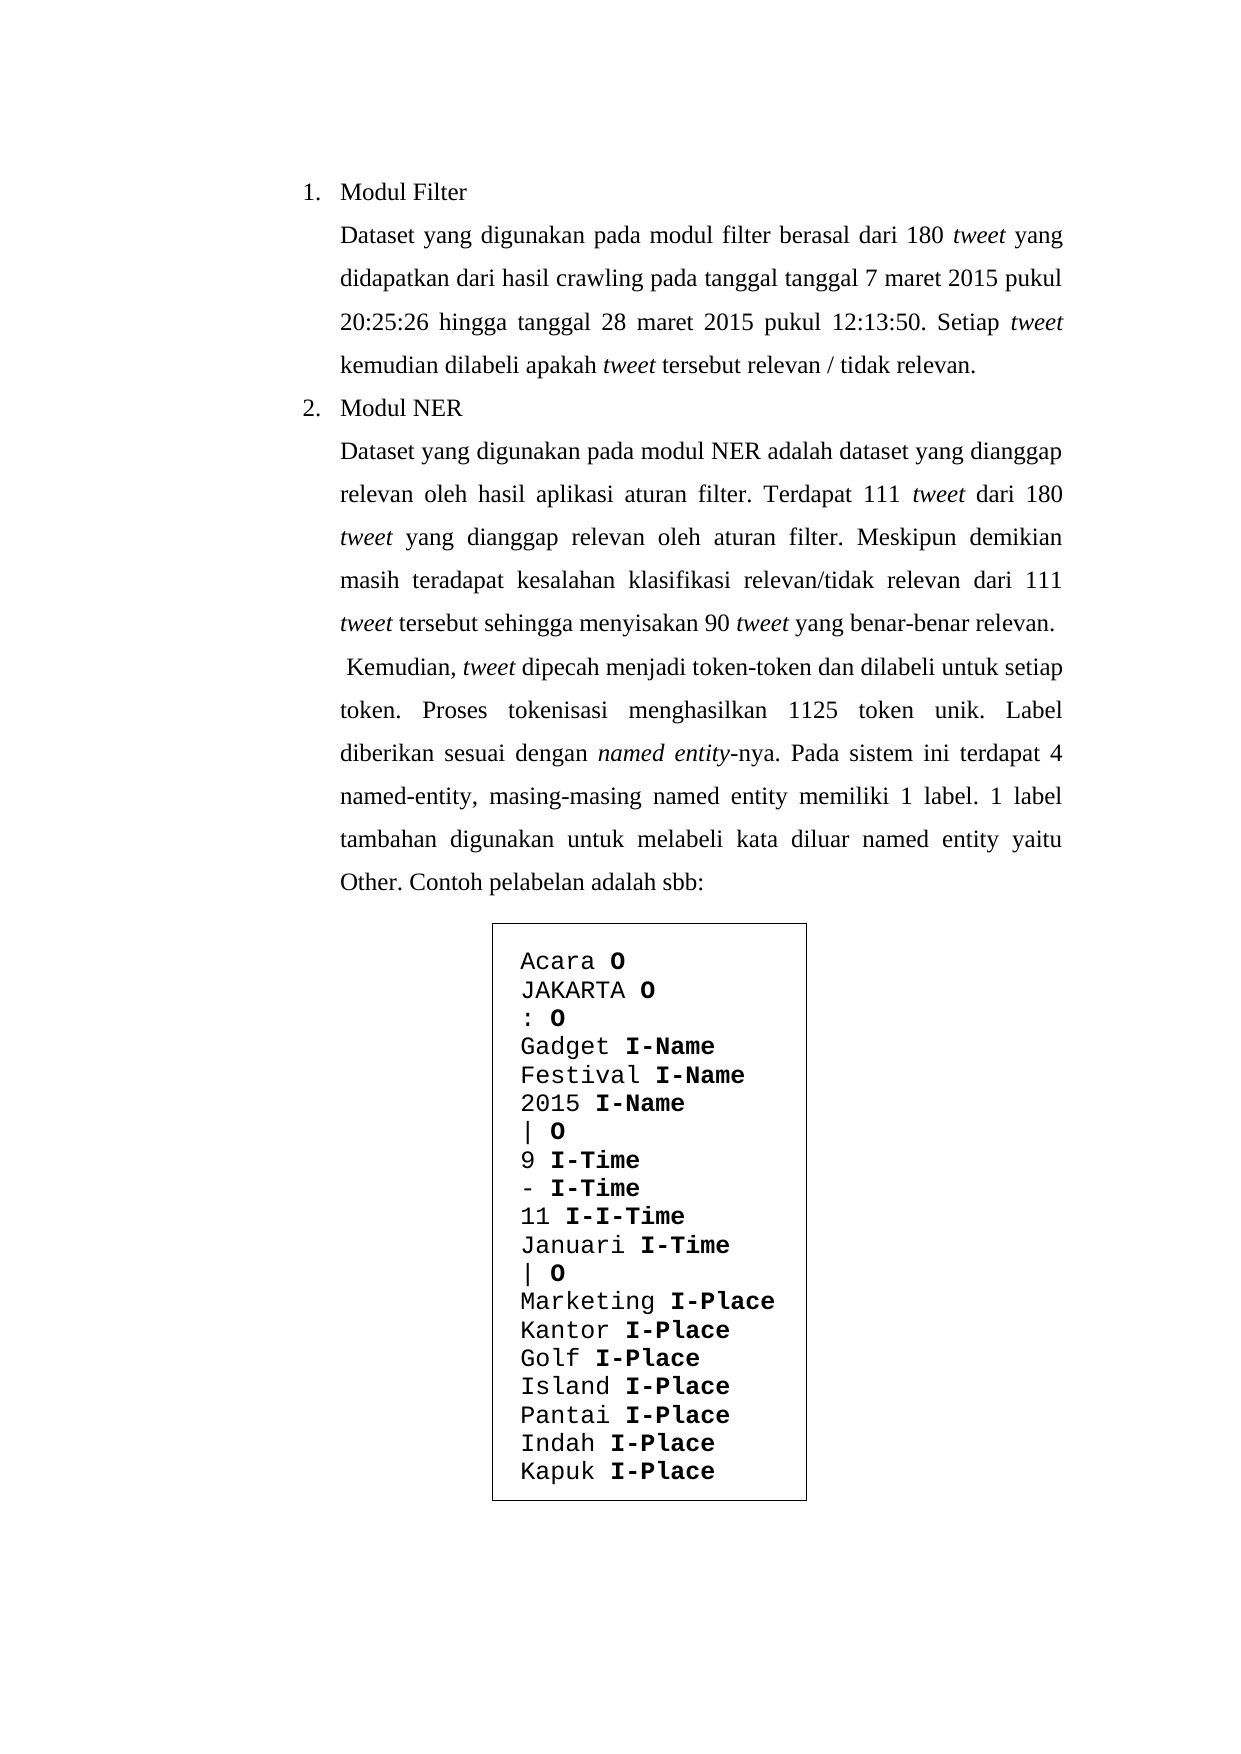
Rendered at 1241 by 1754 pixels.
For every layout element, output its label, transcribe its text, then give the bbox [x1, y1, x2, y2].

list Modul NER [302, 393, 1063, 422]
list Kemudian, tweet dipecah menjadi token-token dan dilabeli untuk setiap token. Proses tokenisasi menghasilkan 1125 token unik. Label diberikan sesuai dengan named entity-nya. Pada sistem ini terdapat 4 named-entity, masing-masing named entity memiliki 1 label. 1 label tambahan digunakan untuk melabeli kata diluar named entity yaitu Other. Contoh pelabelan adalah sbb: [340, 652, 1063, 896]
list Dataset yang digunakan pada modul filter berasal dari 180 tweet yang didapatkan dari hasil crawling pada tanggal tanggal 7 maret 2015 pukul 20:25:26 hingga tanggal 28 maret 2015 pukul 12:13:50. Setiap tweet kemudian dilabeli apakah tweet tersebut relevan / tidak relevan. [340, 220, 1063, 378]
table_header Acara O JAKARTA O : O Gadget I-Name Festival I-Name 2015 I-Name | O 9 I-Time - I-Time 11 I-I-Time Januari I-Time | O Marketing I-Place Kantor I-Place Golf I-Place Island I-Place Pantai I-Place Indah I-Place Kapuk I-Place [493, 924, 806, 1500]
list Dataset yang digunakan pada modul NER adalah dataset yang dianggap relevan oleh hasil aplikasi aturan filter. Terdapat 111 tweet dari 180 tweet yang dianggap relevan oleh aturan filter. Meskipun demikian masih teradapat kesalahan klasifikasi relevan/tidak relevan dari 111 tweet tersebut sehingga menyisakan 90 tweet yang benar-benar relevan. [340, 436, 1063, 637]
list Modul Filter [302, 177, 1063, 206]
